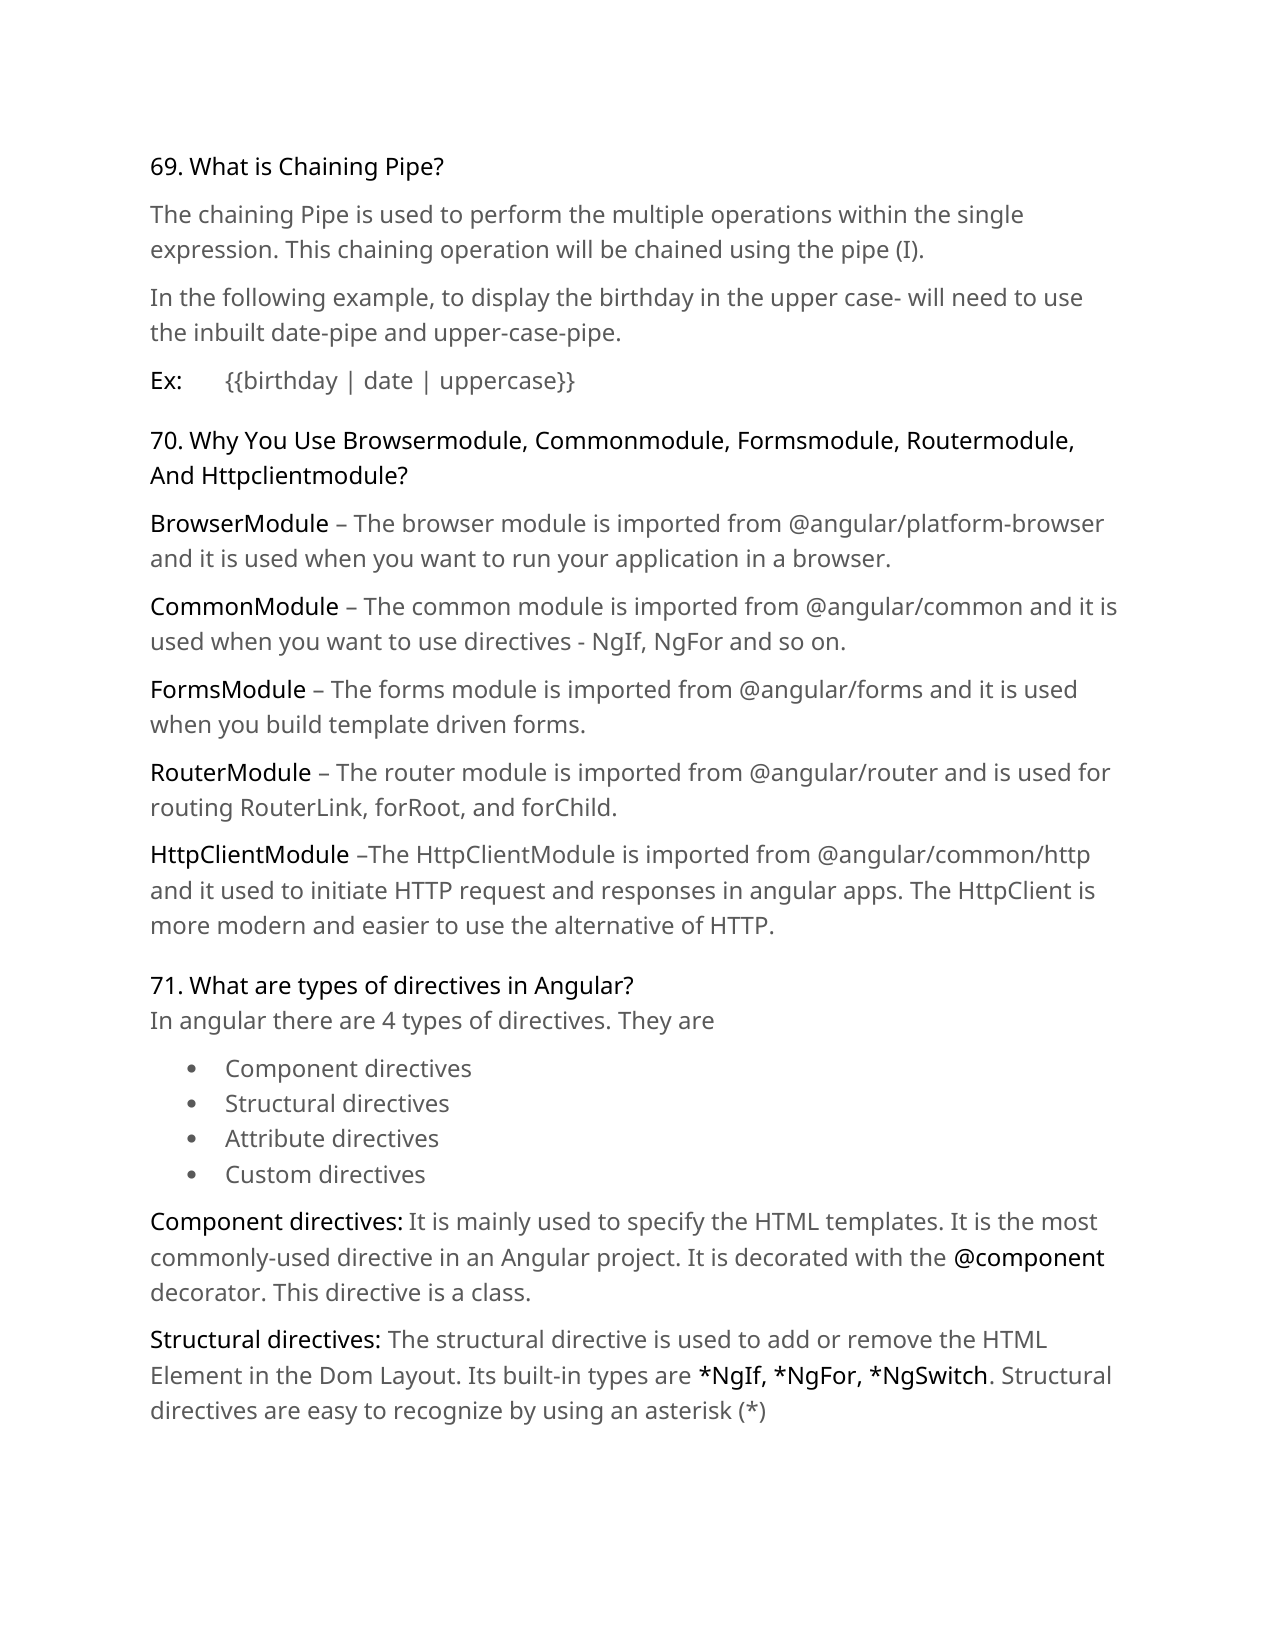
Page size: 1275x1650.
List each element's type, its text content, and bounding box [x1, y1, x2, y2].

text 71. What are types of directives in Angular? [150, 969, 1125, 1002]
list Structural directives [187, 1087, 1125, 1120]
text RouterModule – The router module is imported from @angular/router and is used for routing RouterLink, forRoot, and forChild. [150, 755, 1125, 823]
text In the following example, to display the birthday in the upper case- will need to use the inbuilt date-pipe and upper-case-pipe. [150, 281, 1125, 348]
text BrowserModule – The browser module is imported from @angular/platform-browser and it is used when you want to run your application in a browser. [150, 507, 1125, 574]
text HttpClientModule –The HttpClientModule is imported from @angular/common/http and it used to initiate HTTP request and responses in angular apps. The HttpClient is more modern and easier to use the alternative of HTTP. [150, 838, 1125, 941]
text Ex: {{birthday | date | uppercase}} [150, 363, 1125, 396]
list Custom directives [187, 1157, 1125, 1190]
text 69. What is Chaining Pipe? [150, 150, 1125, 183]
text Structural directives: The structural directive is used to add or remove the HTML Element in the Dom Layout. Its built-in types are *NgIf, *NgFor, *NgSwitch. Structural directives are easy to recognize by using an asterisk (*) [150, 1323, 1125, 1426]
text 70. Why You Use Browsermodule, Commonmodule, Formsmodule, Routermodule, And Httpclientmodule? [150, 424, 1125, 492]
text The chaining Pipe is used to perform the multiple operations within the single expression. This chaining operation will be chained using the pipe (I). [150, 198, 1125, 266]
list Component directives [187, 1052, 1125, 1084]
text FormsModule – The forms module is imported from @angular/forms and it is used when you build template driven forms. [150, 672, 1125, 740]
text Component directives: It is mainly used to specify the HTML templates. It is the most commonly-used directive in an Angular project. It is decorated with the @component decorator. This directive is a class. [150, 1205, 1125, 1308]
list Attribute directives [187, 1122, 1125, 1155]
text In angular there are 4 types of directives. They are [150, 1004, 1125, 1037]
text CommonModule – The common module is imported from @angular/common and it is used when you want to use directives - NgIf, NgFor and so on. [150, 589, 1125, 657]
